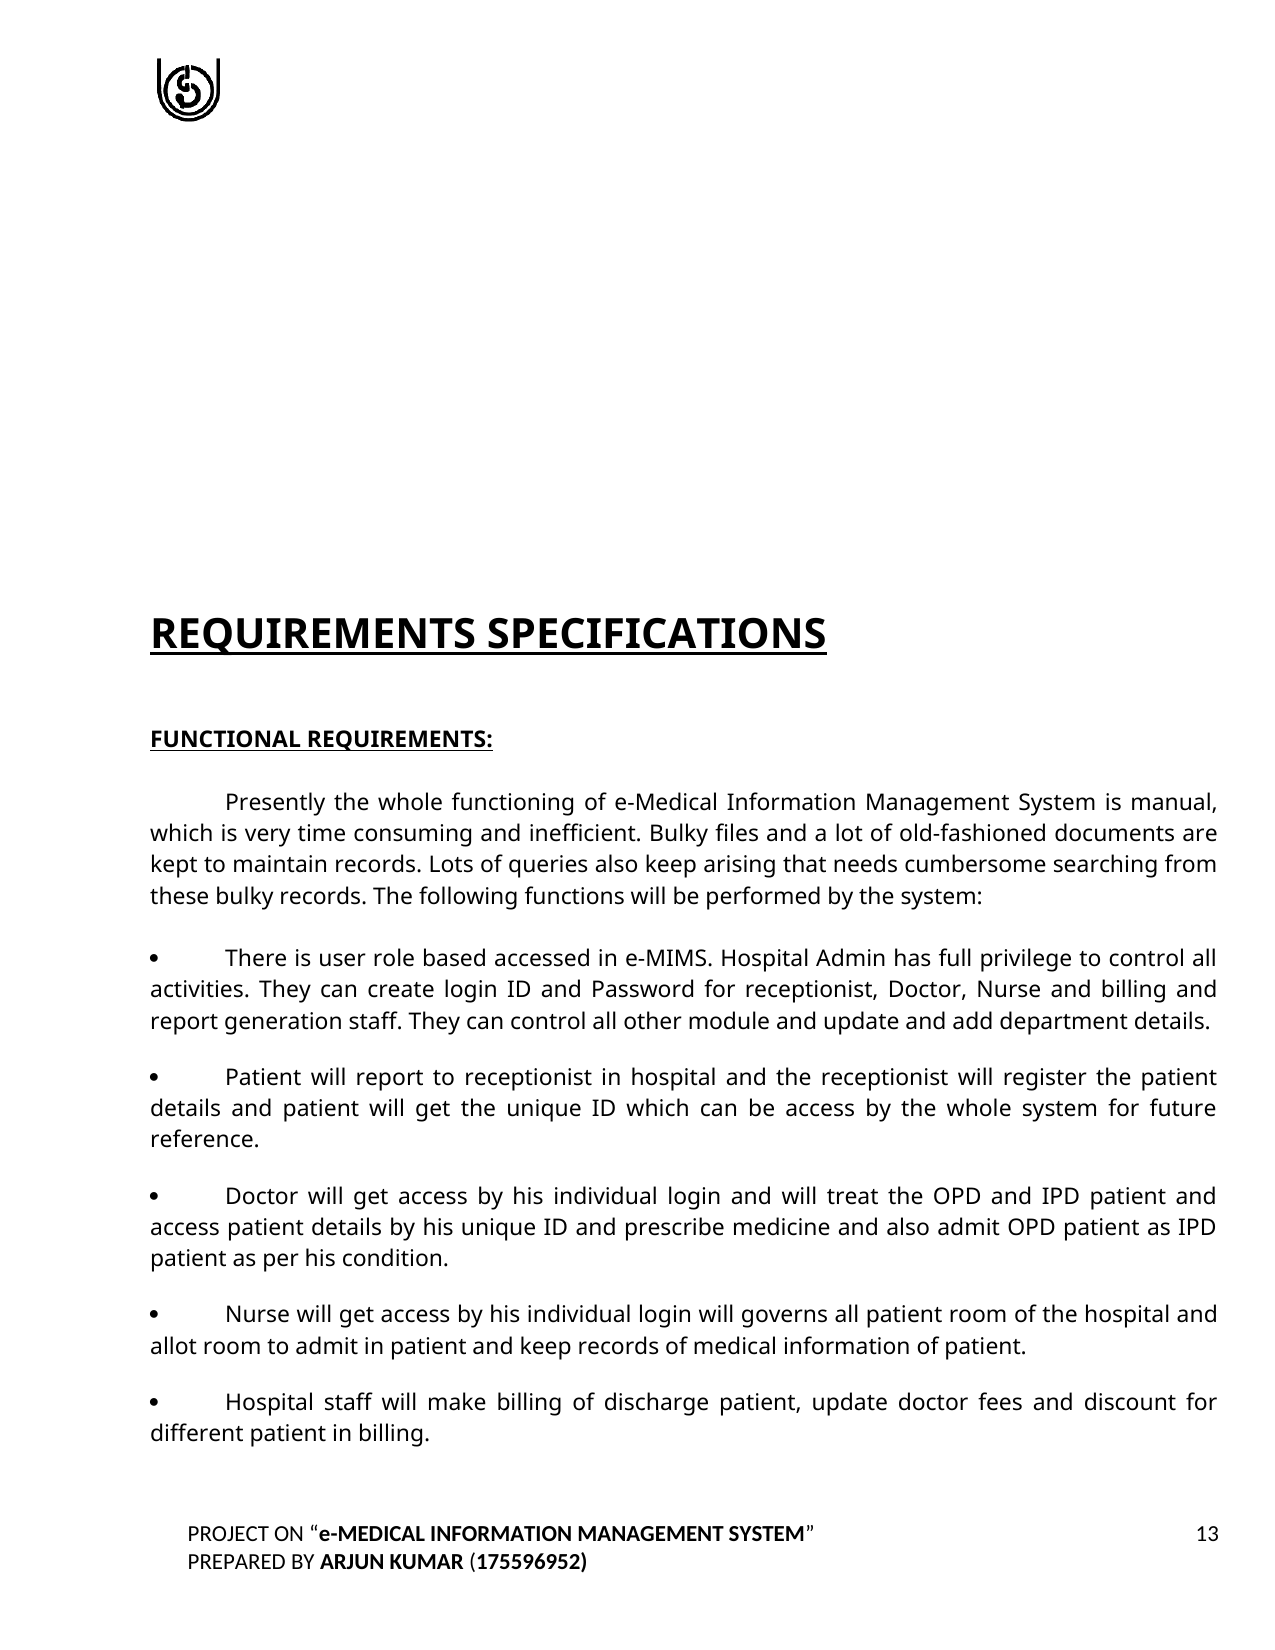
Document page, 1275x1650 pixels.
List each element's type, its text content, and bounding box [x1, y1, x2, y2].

text FUNCTIONAL REQUIREMENTS: [150, 723, 1219, 755]
list Doctor will get access by his individual login and will treat the OPD and IPD patient and access patient details by his unique ID and prescribe medicine and also admit OPD patient as IPD patient as per his condition. [150, 1180, 1219, 1273]
list Nurse will get access by his individual login will governs all patient room of the hospital and allot room to admit in patient and keep records of medical information of patient. [150, 1298, 1219, 1361]
text REQUIREMENTS SPECIFICATIONS [150, 604, 1219, 661]
list Patient will report to receptionist in hospital and the receptionist will register the patient details and patient will get the unique ID which can be access by the whole system for future reference. [150, 1061, 1219, 1155]
text Presently the whole functioning of e-Medical Information Management System is manual, which is very time consuming and inefficient. Bulky files and a lot of old-fashioned documents are kept to maintain records. Lots of queries also keep arising that needs cumbersome searching from these bulky records. The following functions will be performed by the system: [150, 786, 1219, 911]
list Hospital staff will make billing of discharge patient, update doctor fees and discount for different patient in billing. [150, 1386, 1219, 1448]
list There is user role based accessed in e-MIMS. Hospital Admin has full privilege to control all activities. They can create login ID and Password for receptionist, Doctor, Nurse and billing and report generation staff. They can control all other module and update and add department details. [150, 942, 1219, 1036]
